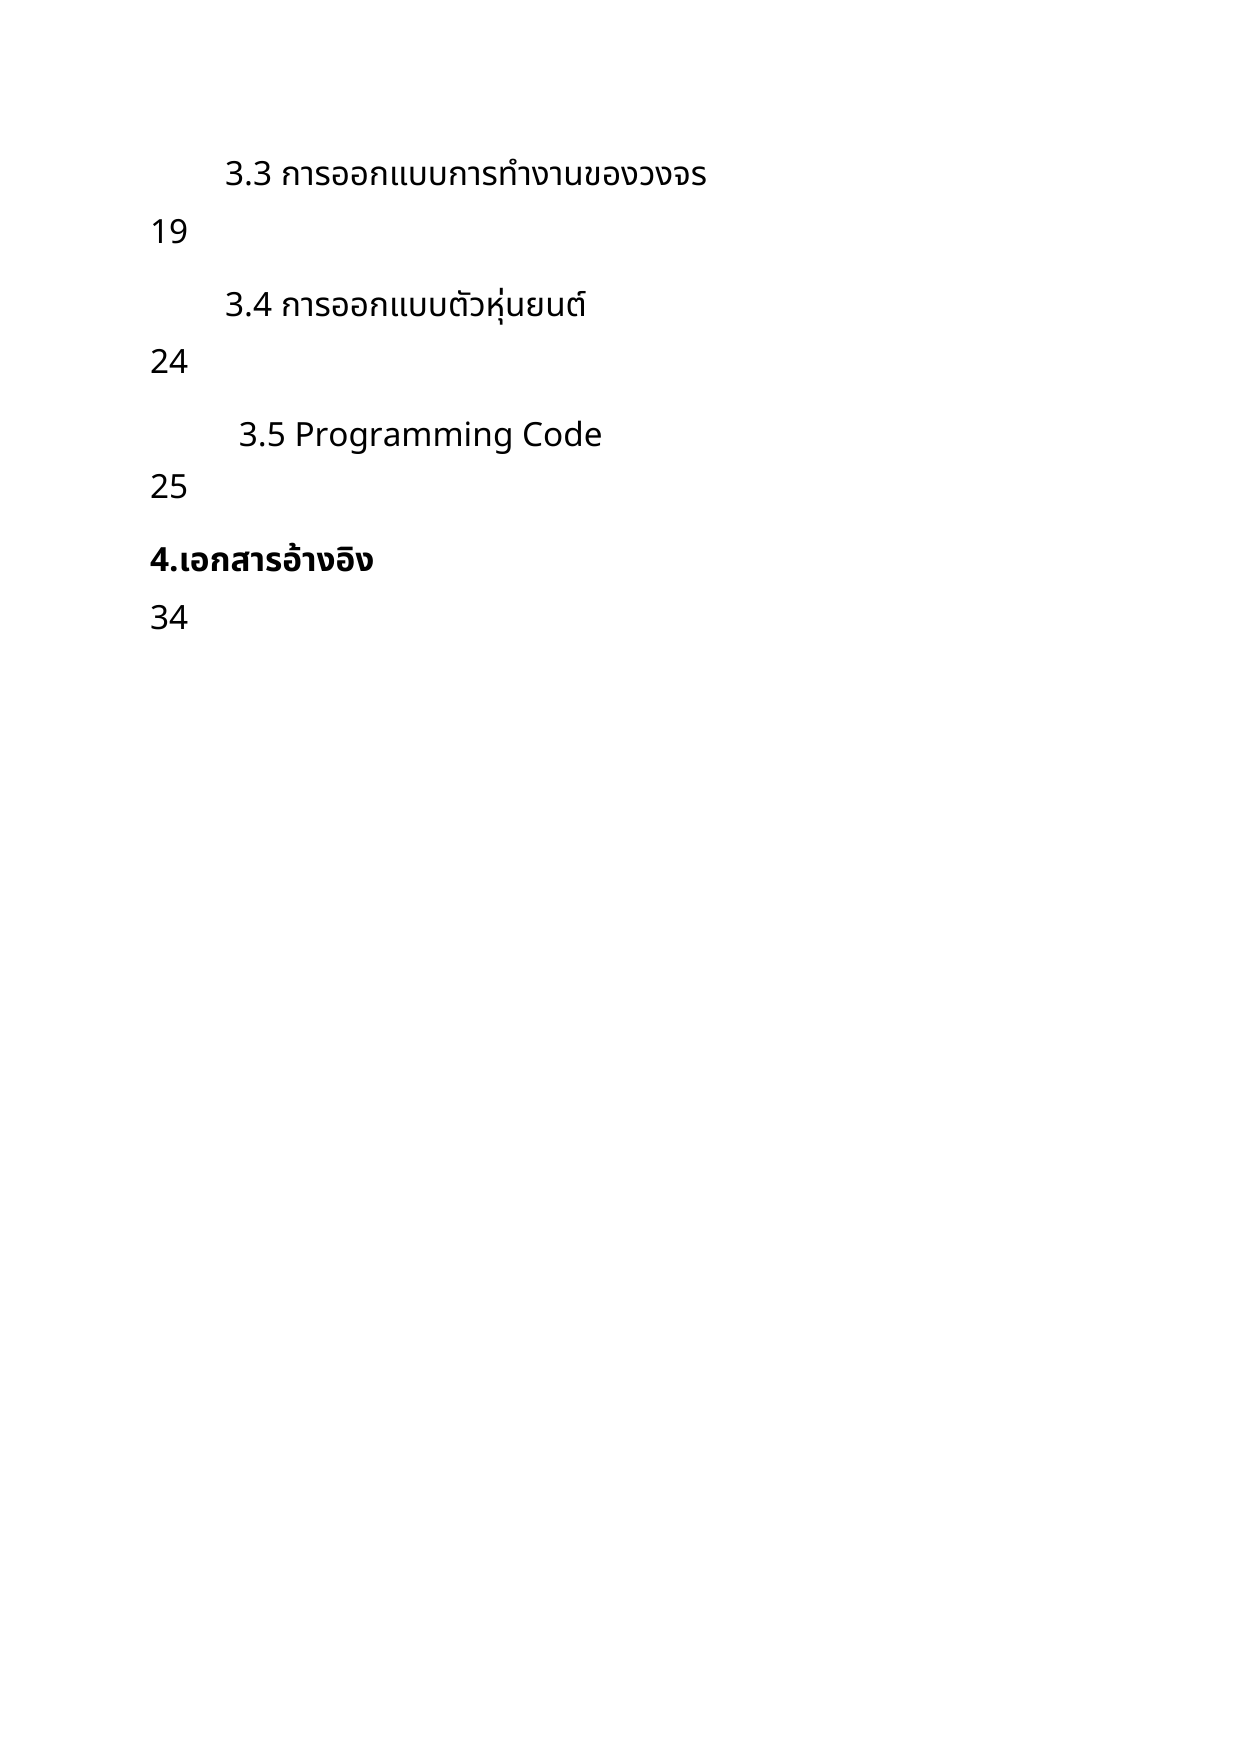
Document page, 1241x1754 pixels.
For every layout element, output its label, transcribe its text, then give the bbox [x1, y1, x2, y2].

text 3.5 Programming Code 25 [150, 411, 1090, 508]
text 4.เอกสารอ้างอิง 34 [150, 536, 1090, 639]
text 3.4 การออกแบบตัวหุ่นยนต์ 24 [150, 280, 1090, 383]
text 3.3 การออกแบบการทำงานของวงจร 19 [150, 150, 1090, 253]
